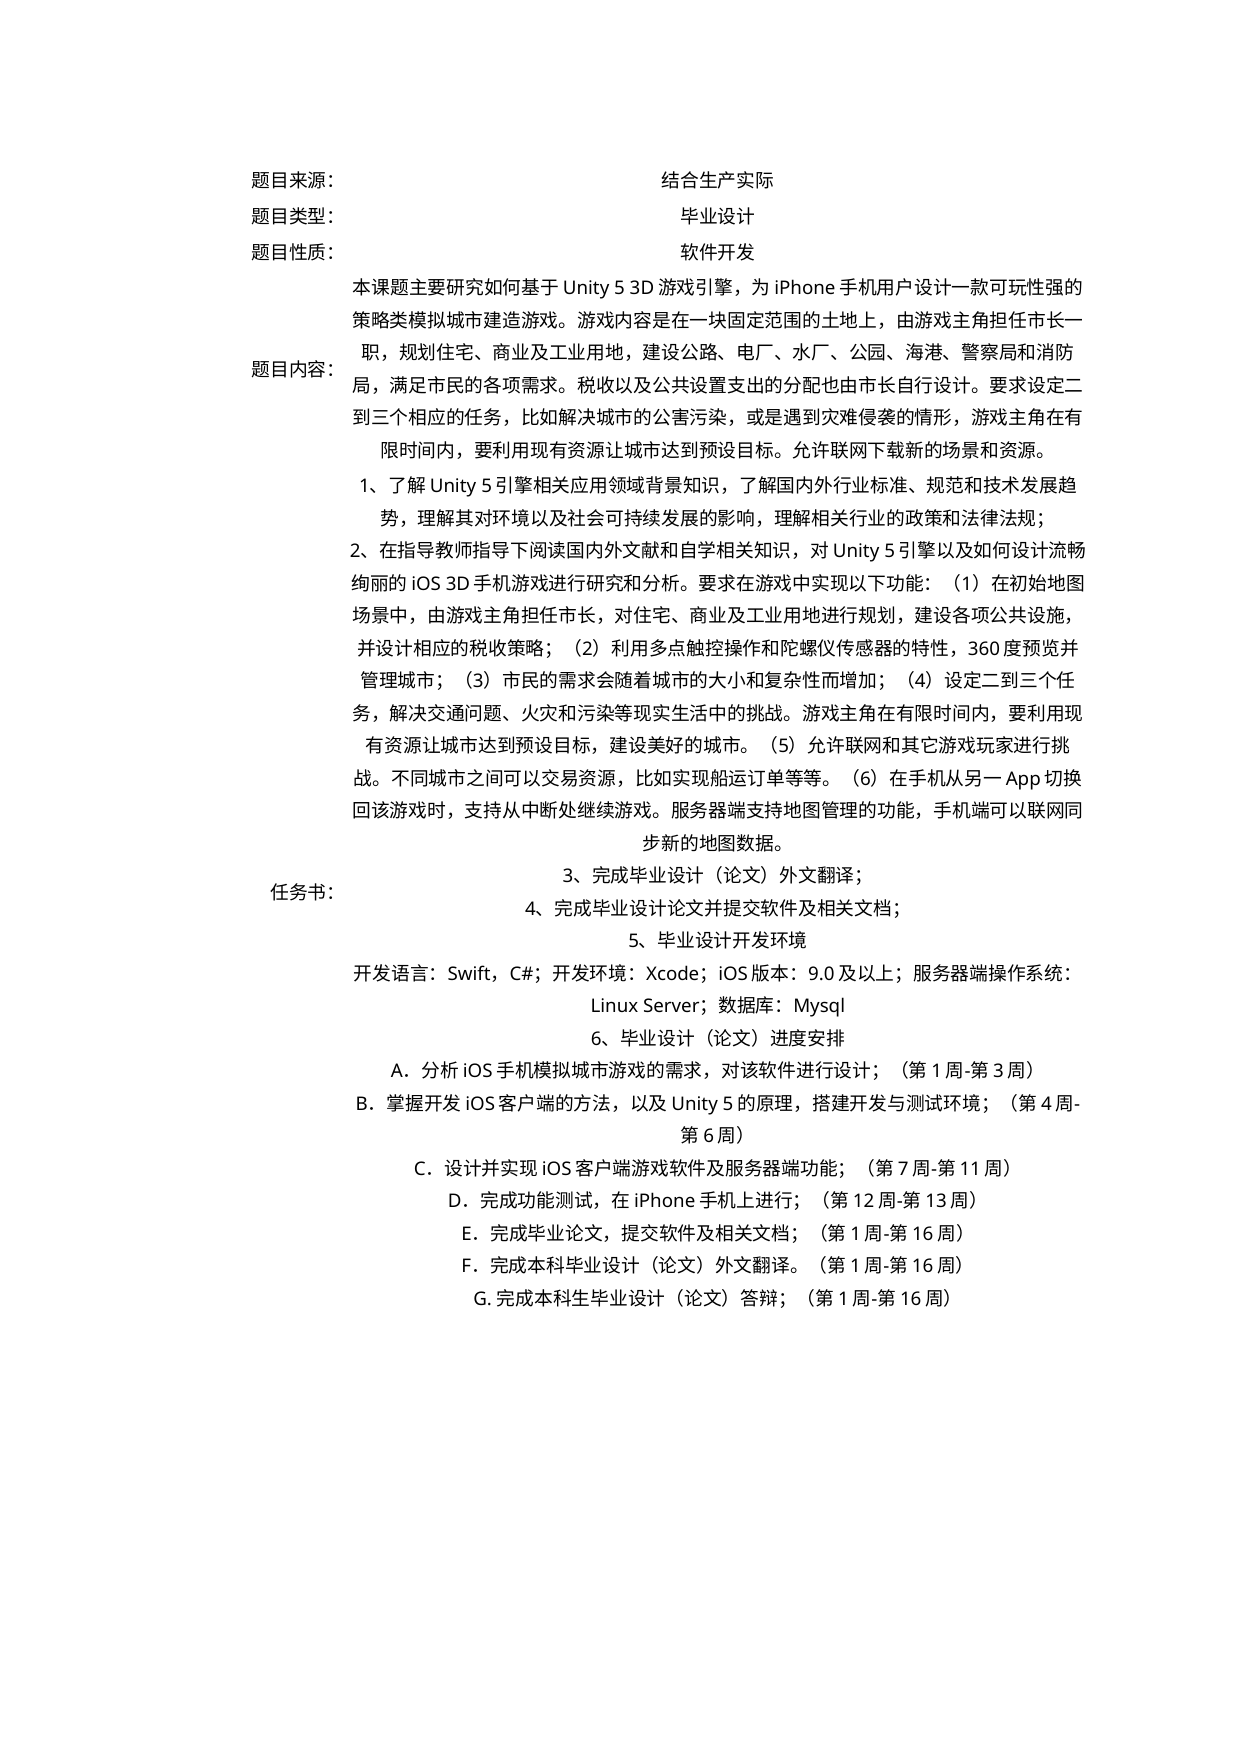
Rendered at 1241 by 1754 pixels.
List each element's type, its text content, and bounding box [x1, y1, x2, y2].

table_cell 1、了解Unity 5引擎相关应用领域背景知识，了解国内外行业标准、规范和技术发展趋势，理解其对环境以及社会可持续发展的影响，理解相关行业的政策和法律法规； 2、在指导教师指导下阅读国内外文献和自学相关知识，对Unity 5引擎以及如何设计流畅绚丽的iOS 3D手机游戏进行研究和分析。要求在游戏中实现以下功能：（1）在初始地图场景中，由游戏主角担任市长，对住宅、商业及工业用地进行规划，建设各项公共设施，并设计相应的税收策略；（2）利用多点触控操作和陀螺仪传感器的特性，360度预览并管理城市；（3）市民的需求会随着城市的大小和复杂性而增加；（4）设定二到三个任务，解决交通问题、火灾和污染等现实生活中的挑战。游戏主角在有限时间内，要利用现有资源让城市达到预设目标，建设美好的城市。（5）允许联网和其它游戏玩家进行挑战。不同城市之间可以交易资源，比如实现船运订单等等。（6）在手机从另一App切换回该游戏时，支持从中断处继续游戏。服务器端支持地图管理的功能，手机端可以联网同步新的地图数据。 3、完成毕业设计（论文）外文翻译； 4、完成毕业设计论文并提交软件及相关文档； 5、毕业设计开发环境 开发语言：Swift，C#；开发环境：Xcode；iOS版本：9.0及以上；服务器端操作系统：Linux Server；数据库：Mysql 6、毕业设计（论文）进度安排 A．分析iOS手机模拟城市游戏的需求，对该软件进行设计；（第1周-第3周） B．掌握开发iOS客户端的方法，以及Unity 5的原理，搭建开发与测试环境；（第4周-第6周） C．设计并实现iOS客户端游戏软件及服务器端功能；（第7周-第11周） D．完成功能测试，在iPhone手机上进行；（第12周-第13周） E．完成毕业论文，提交软件及相关文档；（第1周-第16周） F．完成本科毕业设计（论文）外文翻译。（第1周-第16周） G. 完成本科生毕业设计（论文）答辩；（第1周-第16周） [347, 467, 1089, 1315]
table_cell 毕业设计 [347, 198, 1089, 233]
table_header 结合生产实际 [347, 162, 1089, 198]
table_cell 任务书： [151, 467, 347, 1315]
table_cell 题目内容： [151, 269, 347, 467]
table_cell 题目性质： [151, 233, 347, 269]
table_header 题目来源： [151, 162, 347, 198]
table_cell 本课题主要研究如何基于Unity 5 3D游戏引擎，为iPhone手机用户设计一款可玩性强的策略类模拟城市建造游戏。游戏内容是在一块固定范围的土地上，由游戏主角担任市长一职，规划住宅、商业及工业用地，建设公路、电厂、水厂、公园、海港、警察局和消防局，满足市民的各项需求。税收以及公共设置支出的分配也由市长自行设计。要求设定二到三个相应的任务，比如解决城市的公害污染，或是遇到灾难侵袭的情形，游戏主角在有限时间内，要利用现有资源让城市达到预设目标。允许联网下载新的场景和资源。 [347, 269, 1089, 467]
table_cell 软件开发 [347, 233, 1089, 269]
table_cell 题目类型： [151, 198, 347, 233]
